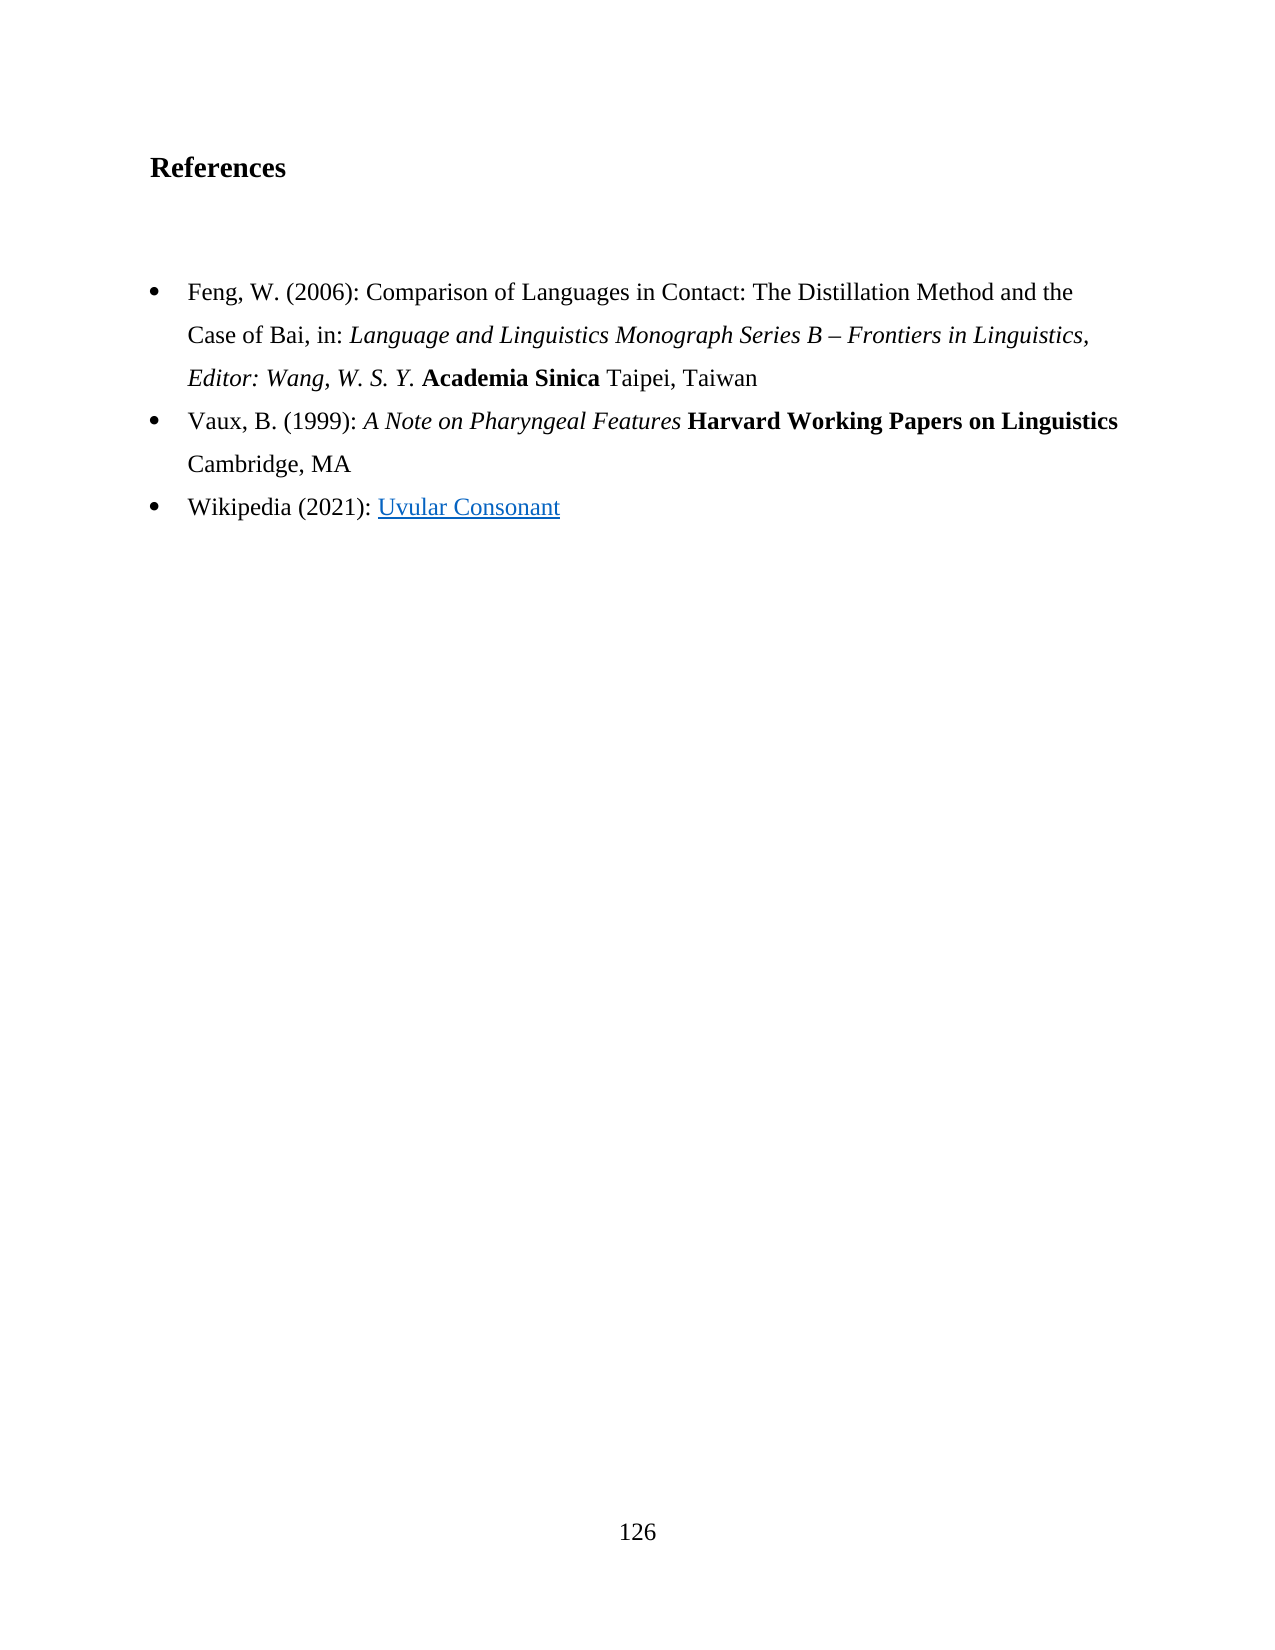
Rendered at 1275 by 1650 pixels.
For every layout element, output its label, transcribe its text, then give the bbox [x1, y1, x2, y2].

text References [150, 150, 1125, 183]
list Wikipedia (2021): Uvular Consonant [150, 492, 1125, 521]
list Vaux, B. (1999): A Note on Pharyngeal Features Harvard Working Papers on Linguistics Cambridge, MA [150, 406, 1125, 478]
list Feng, W. (2006): Comparison of Languages in Contact: The Distillation Method and the Case of Bai, in: Language and Linguistics Monograph Series B – Frontiers in Linguistics, Editor: Wang, W. S. Y. Academia Sinica Taipei, Taiwan [150, 277, 1125, 392]
